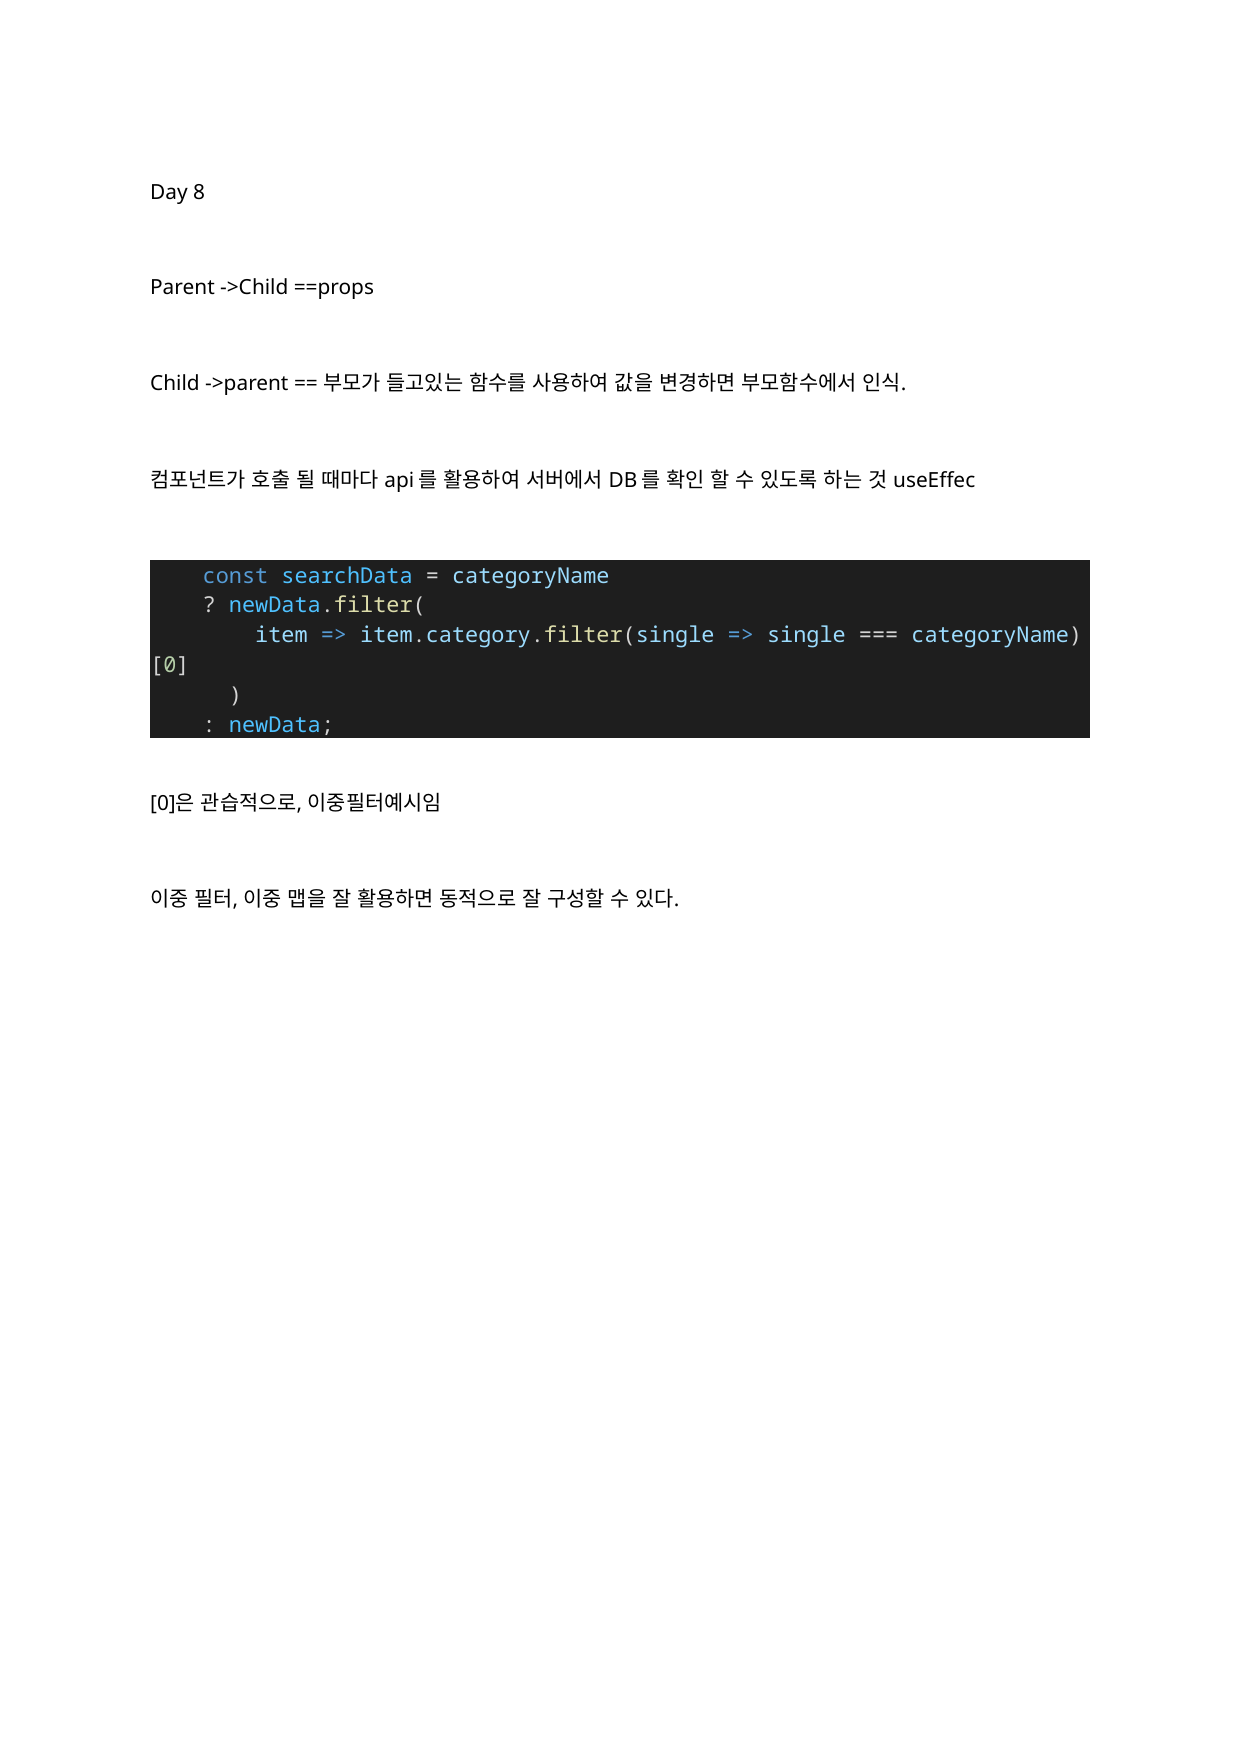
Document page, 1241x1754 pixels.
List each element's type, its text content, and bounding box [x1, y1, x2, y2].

text ? newData.filter( [150, 589, 1090, 619]
text item => item.category.filter(single => single === categoryName)[0] [150, 619, 1090, 679]
text 이중 필터, 이중 맵을 잘 활용하면 동적으로 잘 구성할 수 있다. [150, 882, 1090, 913]
text Child ->parent == 부모가 들고있는 함수를 사용하여 값을 변경하면 부모함수에서 인식. [150, 366, 1090, 397]
text 컴포넌트가 호출 될 때마다 api를 활용하여 서버에서 DB를 확인 할 수 있도록 하는 것 useEffec [150, 463, 1090, 493]
text [0]은 관습적으로, 이중필터예시임 [150, 786, 1090, 816]
text const searchData = categoryName [150, 560, 1090, 589]
text Parent ->Child ==props [150, 272, 1090, 300]
text : newData; [150, 709, 1090, 738]
text Day 8 [150, 177, 1090, 206]
text ) [150, 679, 1090, 709]
